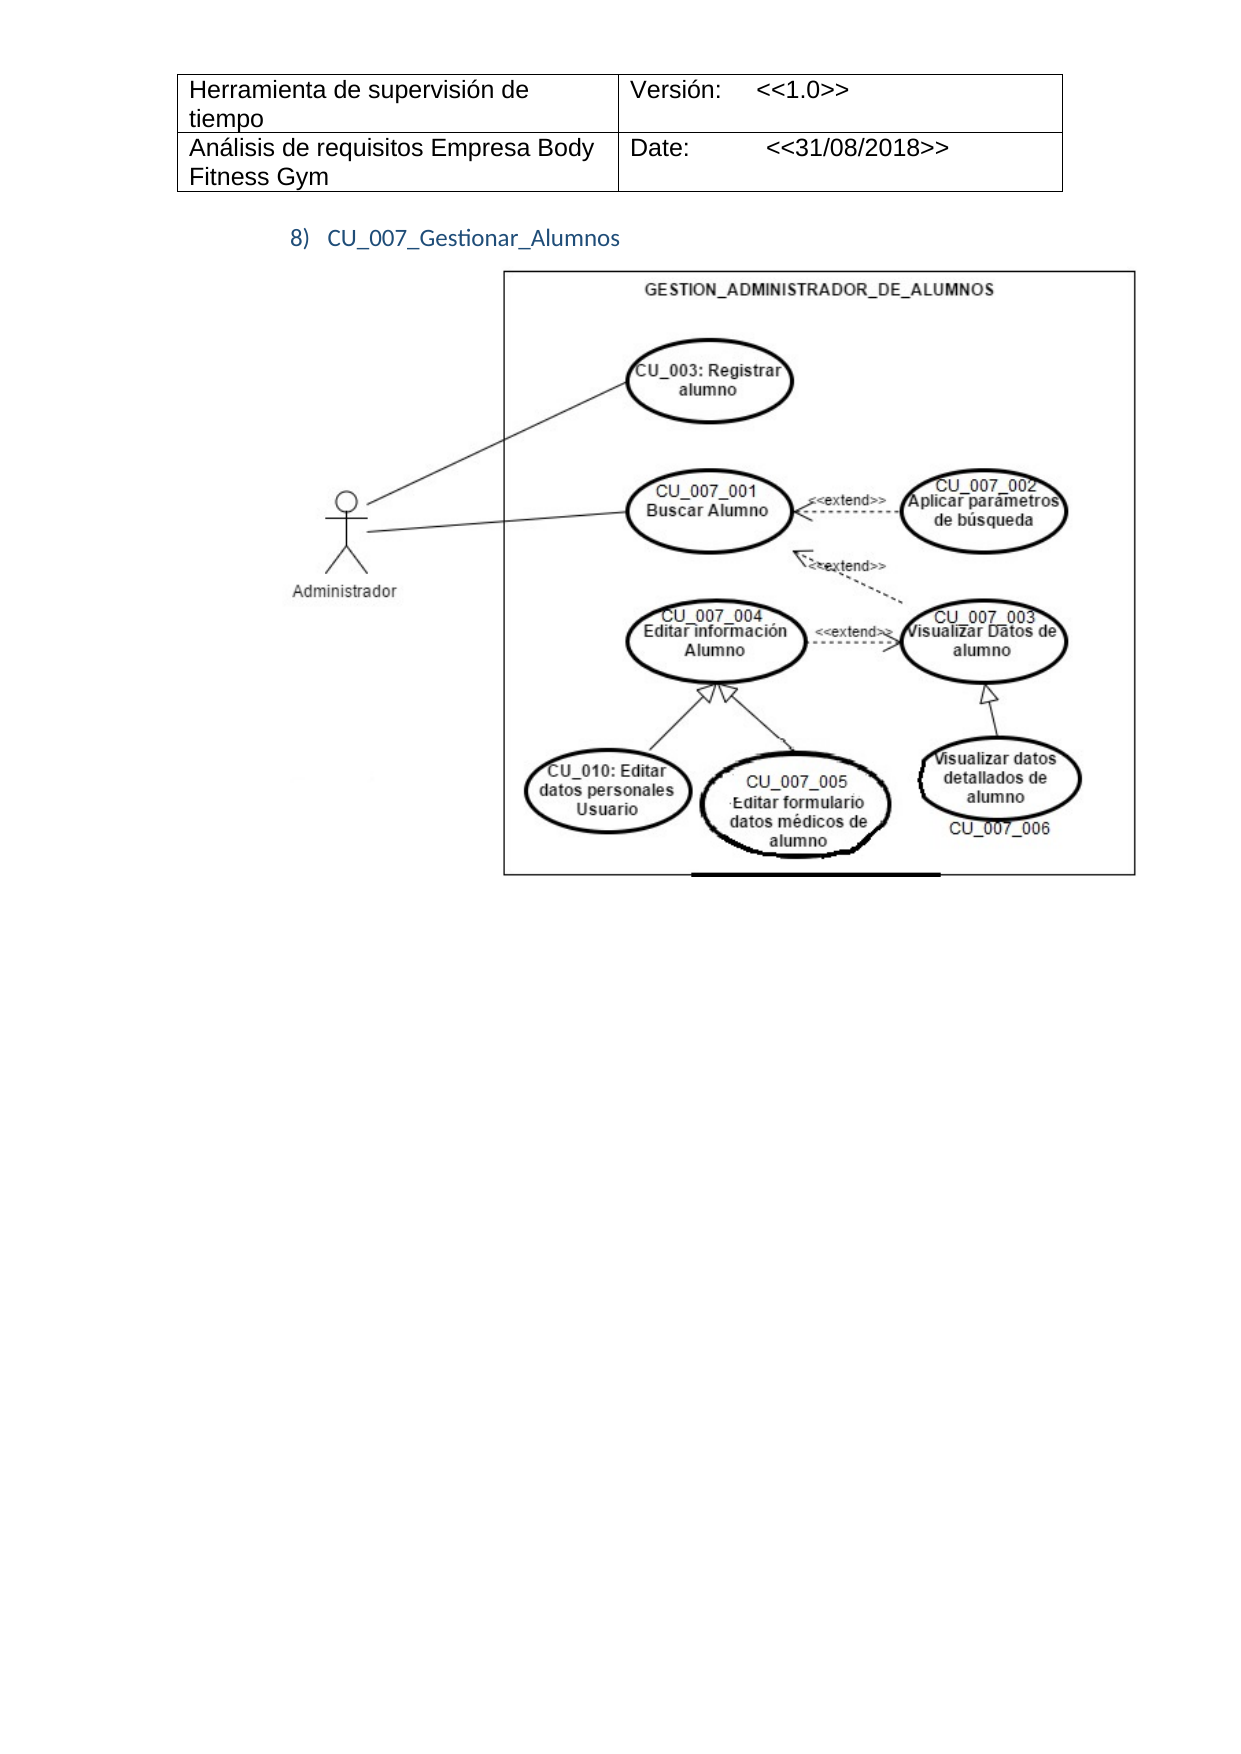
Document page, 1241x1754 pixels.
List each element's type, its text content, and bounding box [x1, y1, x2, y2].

picture [251, 255, 1137, 877]
subtitle CU_007_Gestionar_Alumnos [290, 222, 1063, 253]
